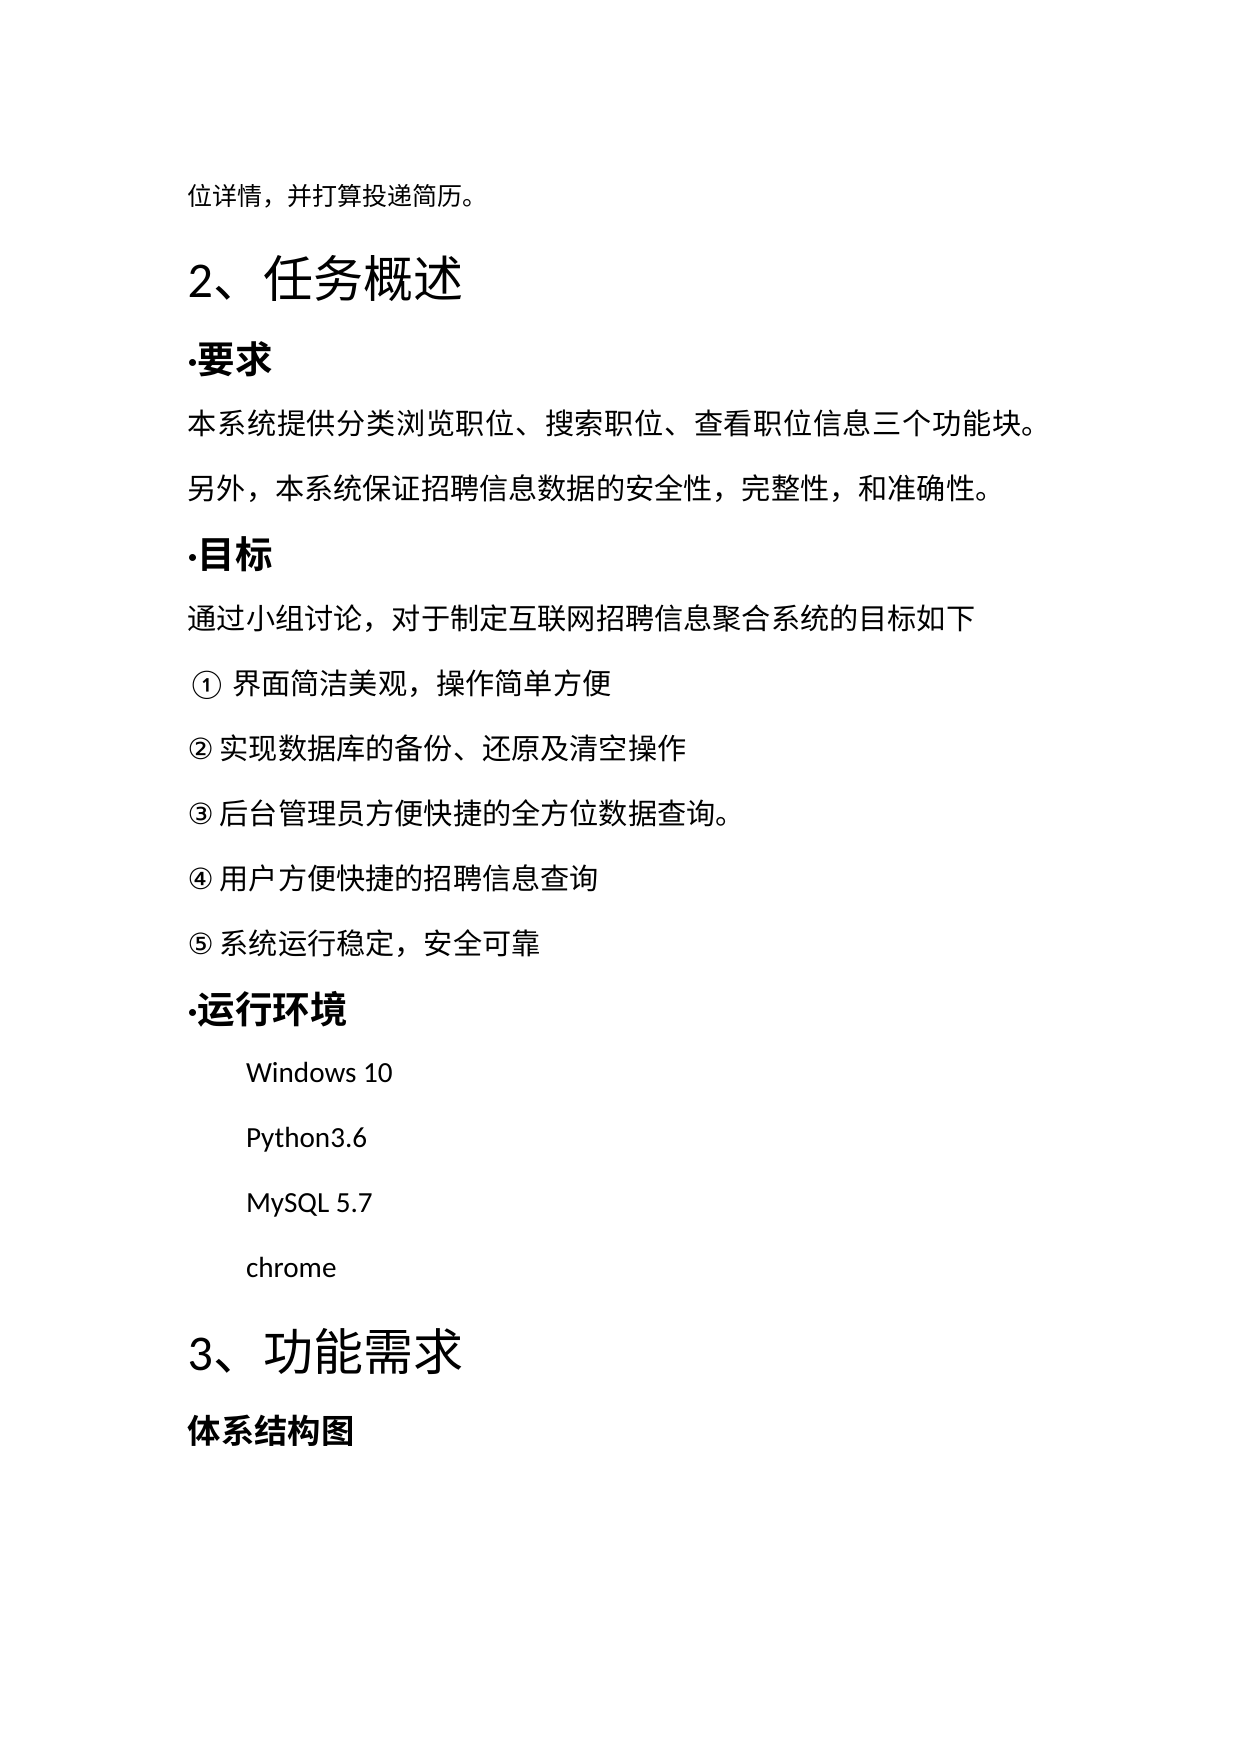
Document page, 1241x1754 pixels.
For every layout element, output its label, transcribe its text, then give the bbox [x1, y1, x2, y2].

text ①界面简洁美观，操作简单方便 [187, 649, 1053, 714]
text ·目标 [187, 519, 1053, 584]
text ·要求 [187, 324, 1053, 389]
text 本系统提供分类浏览职位、搜索职位、查看职位信息三个功能块。另外，本系统保证招聘信息数据的安全性，完整性，和准确性。 [187, 389, 1053, 519]
text ④用户方便快捷的招聘信息查询 [187, 844, 1053, 909]
text ③后台管理员方便快捷的全方位数据查询。 [187, 779, 1053, 844]
list 功能需求 [187, 1299, 1053, 1397]
text 体系结构图 [187, 1397, 1053, 1462]
text ②实现数据库的备份、还原及清空操作 [187, 714, 1053, 779]
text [187, 162, 1053, 227]
text MySQL 5.7 [187, 1169, 1053, 1234]
text Windows 10 [187, 1039, 1053, 1104]
text 通过小组讨论，对于制定互联网招聘信息聚合系统的目标如下 [187, 584, 1053, 649]
text Python3.6 [187, 1104, 1053, 1169]
text chrome [187, 1234, 1053, 1299]
list 任务概述 [187, 227, 1053, 324]
text ⑤系统运行稳定，安全可靠 [187, 909, 1053, 974]
text ·运行环境 [187, 974, 1053, 1039]
